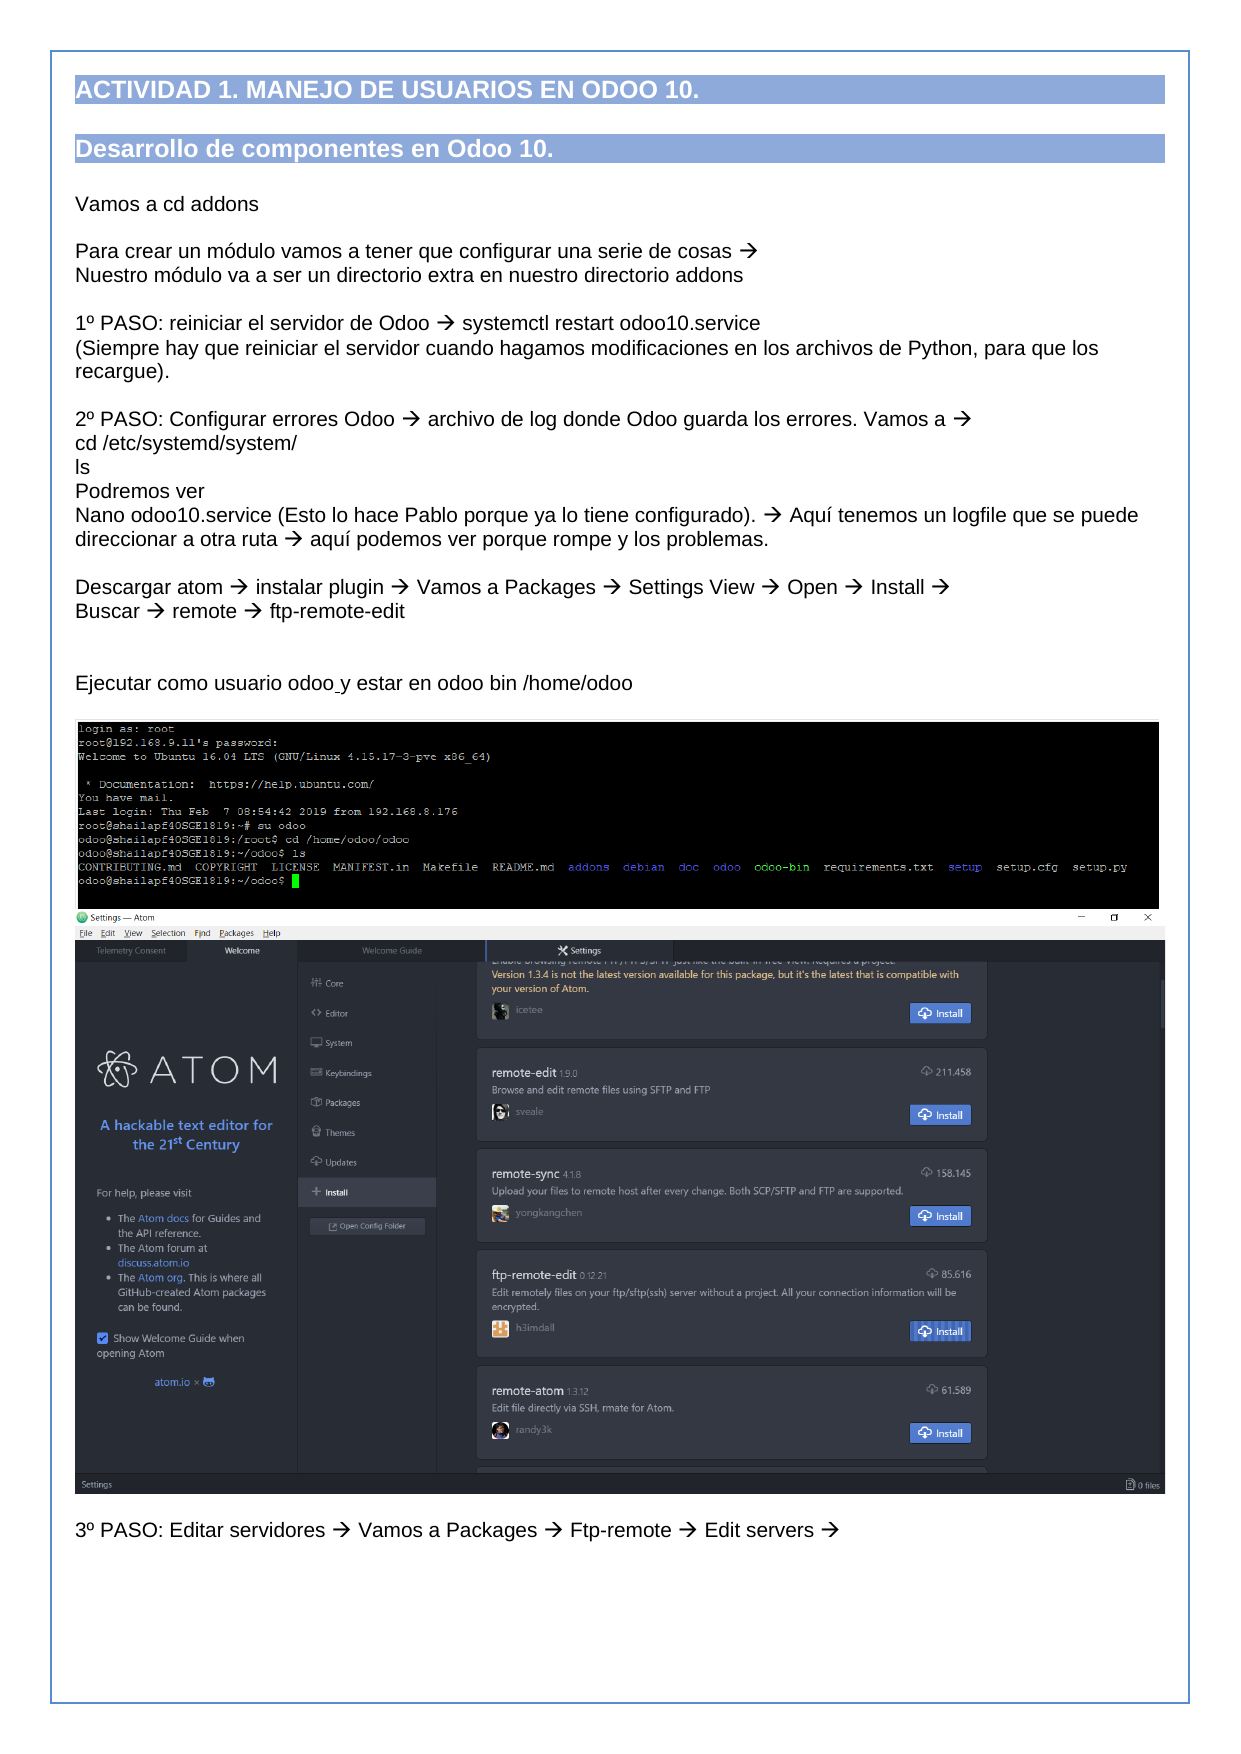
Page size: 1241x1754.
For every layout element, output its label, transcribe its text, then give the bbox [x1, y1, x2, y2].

text cd /etc/systemd/system/ [75, 431, 1165, 455]
text (Siempre hay que reiniciar el servidor cuando hagamos modificaciones en los archivos de Python, para que los recargue). [75, 335, 1165, 383]
text Nuestro módulo va a ser un directorio extra en nuestro directorio addons [75, 263, 1165, 287]
text ls [75, 455, 1165, 479]
text Podremos ver [75, 479, 1165, 503]
title Desarrollo de componentes en Odoo 10. [75, 134, 1165, 163]
text Para crear un módulo vamos a tener que configurar una serie de cosas [75, 239, 1165, 263]
text 3º PASO: Editar servidores Vamos a Packages Ftp-remote Edit servers [75, 1518, 1165, 1542]
title ACTIVIDAD 1. MANEJO DE USUARIOS EN ODOO 10. [75, 75, 1165, 104]
text Nano odoo10.service (Esto lo hace Pablo porque ya lo tiene configurado). Aquí tenemos un logfile que se puede direccionar a otra ruta aquí podemos ver porque rompe y los problemas. [75, 503, 1165, 551]
text Descargar atom instalar plugin Vamos a Packages Settings View Open Install [75, 575, 1165, 599]
text 2º PASO: Configurar errores Odoo archivo de log donde Odoo guarda los errores. Vamos a [75, 407, 1165, 431]
picture [75, 719, 1166, 1494]
text Ejecutar como usuario odoo y estar en odoo bin /home/odoo [75, 671, 1165, 695]
text Vamos a cd addons [75, 191, 1165, 215]
text 1º PASO: reiniciar el servidor de Odoo systemctl restart odoo10.service [75, 311, 1165, 335]
text Buscar remote ftp-remote-edit [75, 599, 1165, 623]
